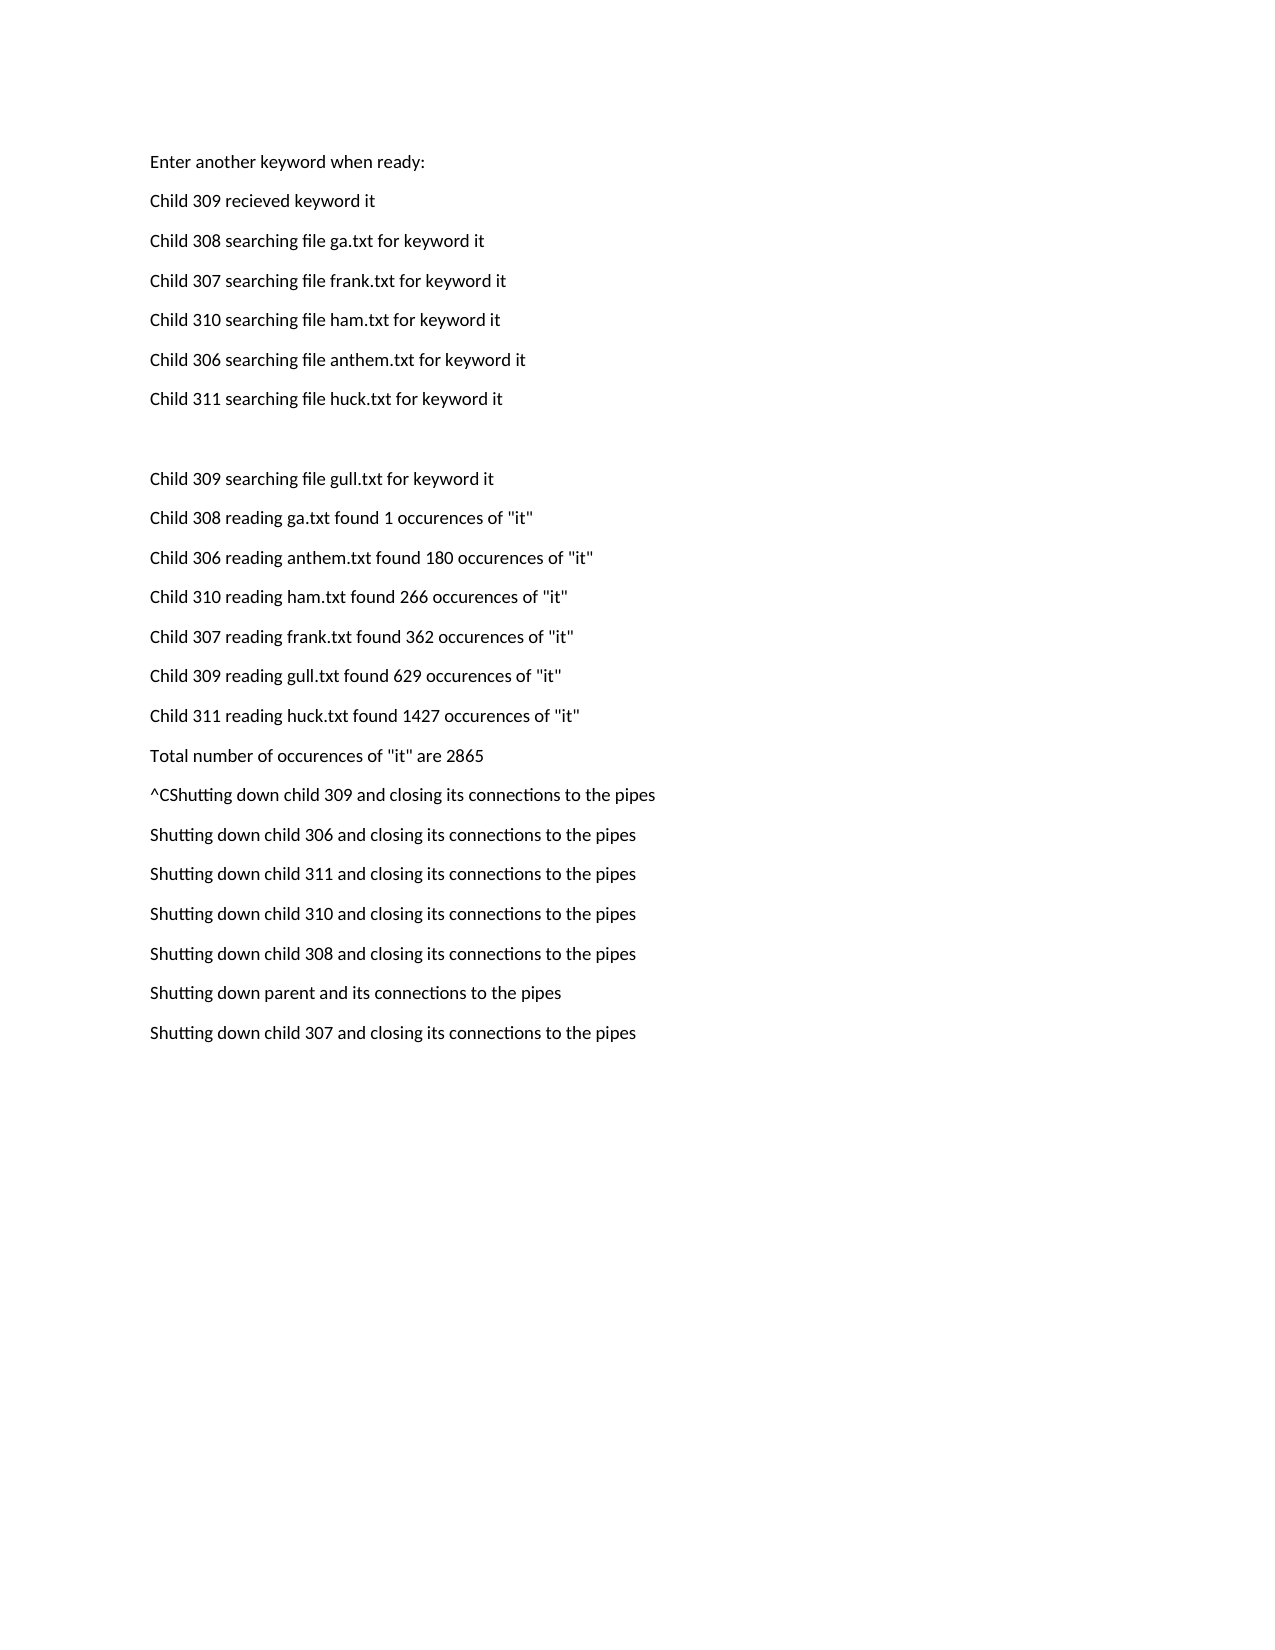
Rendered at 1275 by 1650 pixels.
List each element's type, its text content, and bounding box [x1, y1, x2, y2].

text Child 306 reading anthem.txt found 180 occurences of "it" [150, 546, 1125, 569]
text Child 308 reading ga.txt found 1 occurences of "it" [150, 506, 1125, 529]
text Child 308 searching file ga.txt for keyword it [150, 229, 1125, 252]
text Shutting down child 311 and closing its connections to the pipes [150, 862, 1125, 885]
text ^CShutting down child 309 and closing its connections to the pipes [150, 783, 1125, 806]
text Child 309 reading gull.txt found 629 occurences of "it" [150, 664, 1125, 687]
text Shutting down child 310 and closing its connections to the pipes [150, 902, 1125, 925]
text Total number of occurences of "it" are 2865 [150, 744, 1125, 767]
text Child 310 searching file ham.txt for keyword it [150, 308, 1125, 331]
text Child 306 searching file anthem.txt for keyword it [150, 348, 1125, 371]
text Child 309 recieved keyword it [150, 189, 1125, 212]
text Child 311 reading huck.txt found 1427 occurences of "it" [150, 704, 1125, 727]
text Child 307 searching file frank.txt for keyword it [150, 269, 1125, 292]
text Child 311 searching file huck.txt for keyword it [150, 387, 1125, 410]
text Shutting down child 308 and closing its connections to the pipes [150, 942, 1125, 964]
text Shutting down parent and its connections to the pipes [150, 981, 1125, 1004]
text Child 307 reading frank.txt found 362 occurences of "it" [150, 625, 1125, 648]
text Shutting down child 306 and closing its connections to the pipes [150, 823, 1125, 846]
text Enter another keyword when ready: [150, 150, 1125, 173]
text Child 310 reading ham.txt found 266 occurences of "it" [150, 585, 1125, 608]
text Shutting down child 307 and closing its connections to the pipes [150, 1021, 1125, 1044]
text Child 309 searching file gull.txt for keyword it [150, 467, 1125, 489]
